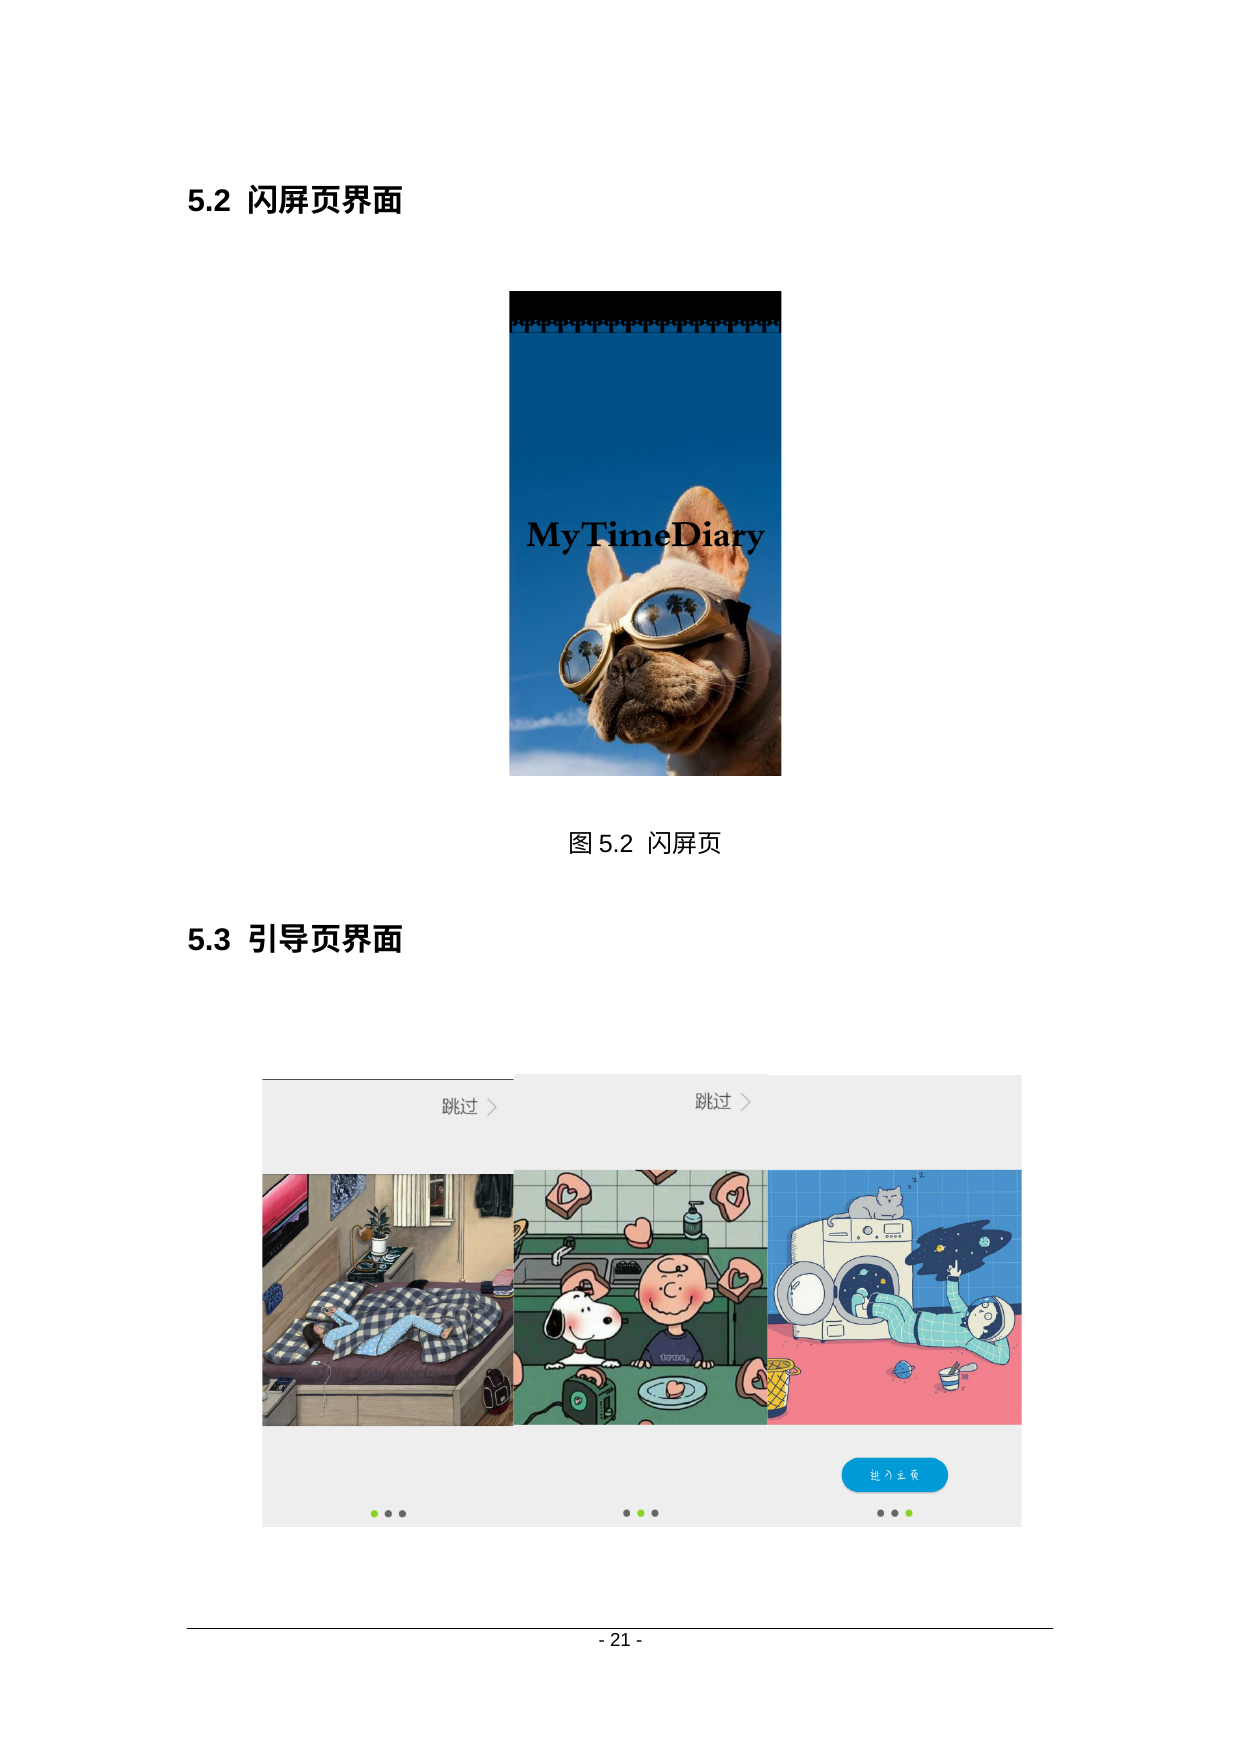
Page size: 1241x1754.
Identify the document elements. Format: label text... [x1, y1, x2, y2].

subtitle 引导页界面 [187, 902, 1053, 970]
picture [262, 1074, 1022, 1527]
picture [509, 291, 782, 776]
subtitle 闪屏页界面 [187, 164, 1053, 232]
text 图5.2 闪屏页 [187, 807, 1053, 875]
